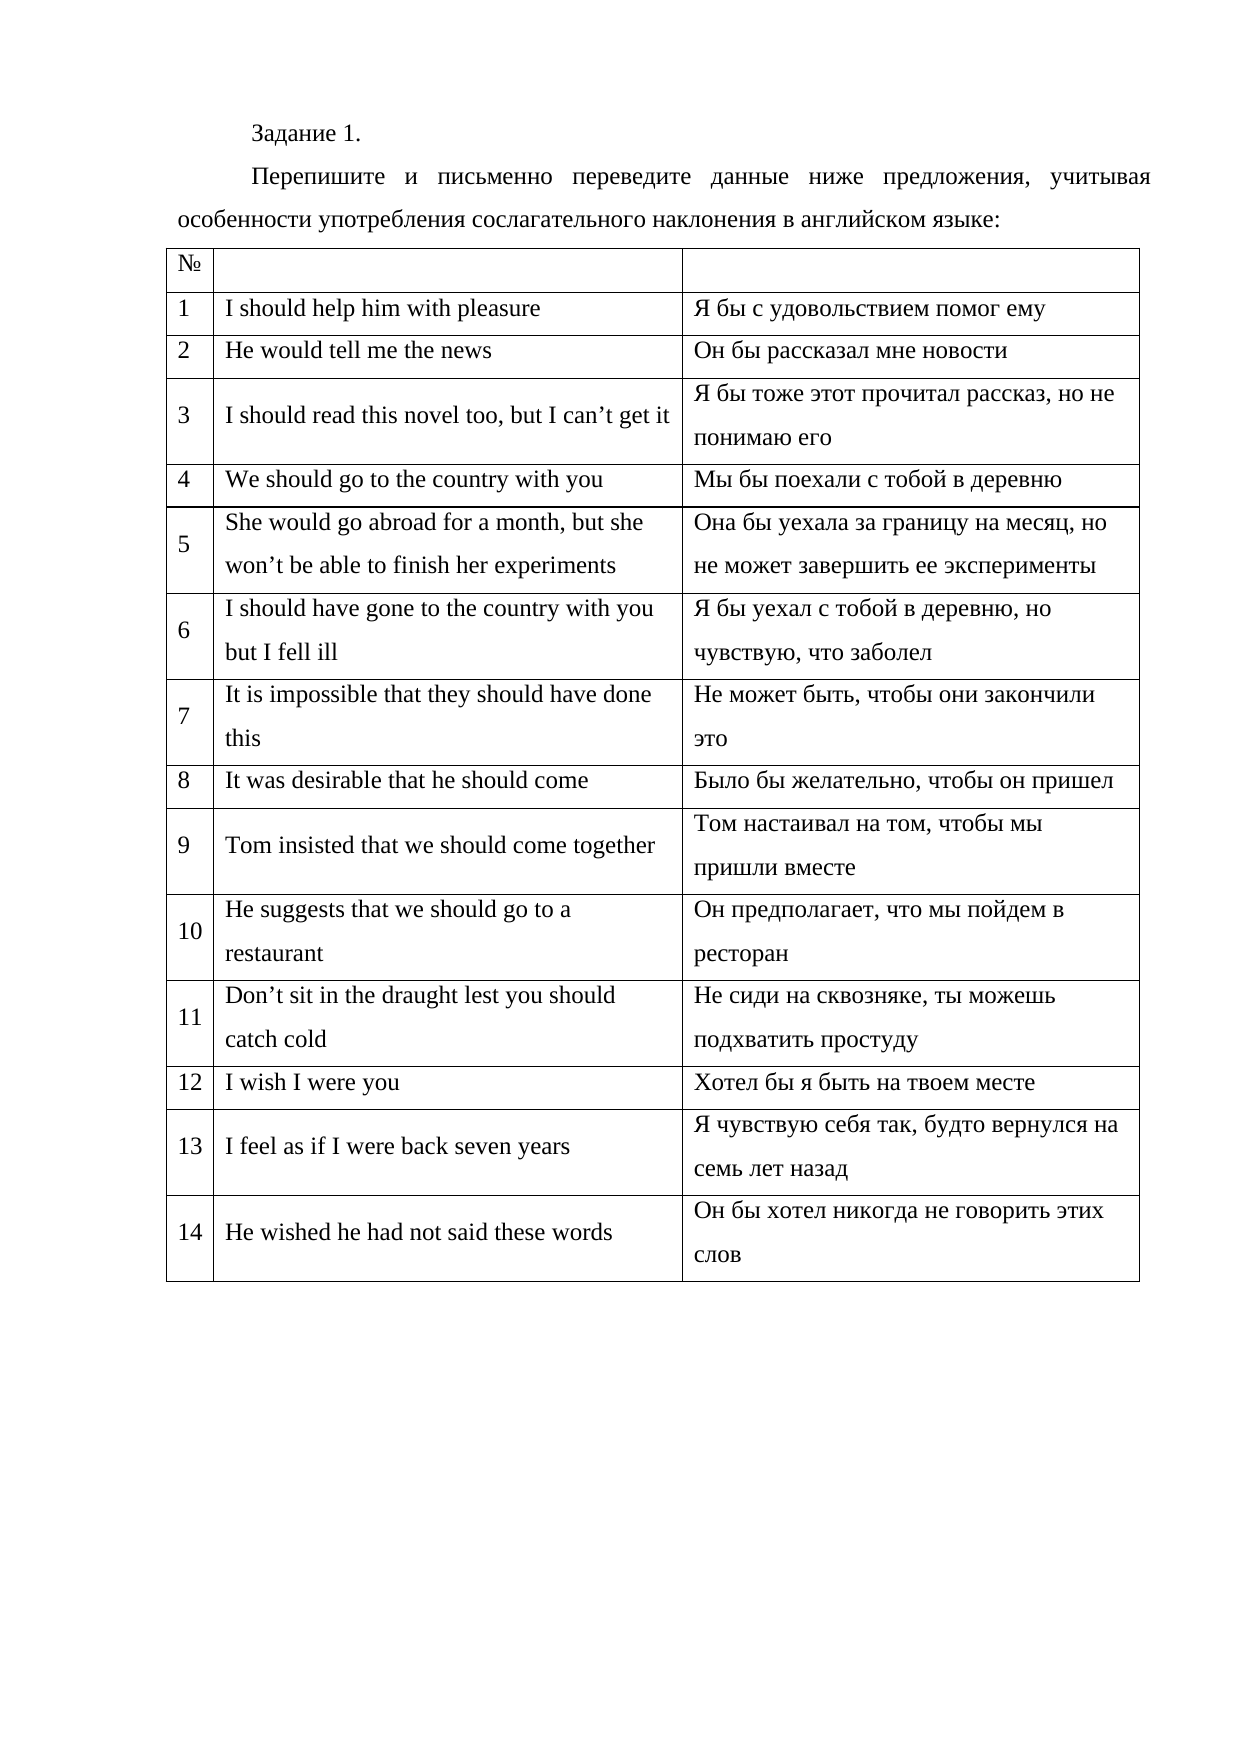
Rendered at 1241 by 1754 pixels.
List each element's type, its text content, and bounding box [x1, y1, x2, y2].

table_cell Я бы тоже этот прочитал рассказ, но не понимаю его [683, 379, 1139, 463]
table_cell 14 [167, 1196, 213, 1281]
table_cell Том настаивал на том, чтобы мы пришли вместе [683, 809, 1139, 893]
table_cell He suggests that we should go to a restaurant [214, 895, 682, 979]
table_cell Я бы уехал с тобой в деревню, но чувствую, что заболел [683, 594, 1139, 678]
table_cell 8 [167, 766, 213, 807]
table_cell 4 [167, 465, 213, 506]
table_cell It was desirable that he should come [214, 766, 682, 807]
table_cell 9 [167, 809, 213, 893]
table_cell I should have gone to the country with you but I fell ill [214, 594, 682, 678]
table_cell 10 [167, 895, 213, 979]
table_cell 11 [167, 981, 213, 1066]
table_cell 13 [167, 1110, 213, 1194]
text Задание 1. [177, 118, 1152, 147]
table_cell He wished he had not said these words [214, 1196, 682, 1281]
table_cell Было бы желательно, чтобы он пришел [683, 766, 1139, 807]
table_cell Он бы рассказал мне новости [683, 336, 1139, 377]
table_cell He would tell me the news [214, 336, 682, 377]
table_cell Он предполагает, что мы пойдем в ресторан [683, 895, 1139, 979]
table_cell Не сиди на сквозняке, ты можешь подхватить простуду [683, 981, 1139, 1066]
table_cell Хотел бы я быть на твоем месте [683, 1067, 1139, 1108]
table_cell Не может быть, чтобы они закончили это [683, 680, 1139, 764]
table_cell I feel as if I were back seven years [214, 1110, 682, 1194]
table_cell Don’t sit in the draught lest you should catch cold [214, 981, 682, 1066]
table_cell She would go abroad for a month, but she won’t be able to finish her experiments [214, 508, 682, 592]
table_header № [167, 249, 213, 292]
table_cell 2 [167, 336, 213, 377]
text Перепишите и письменно переведите данные ниже предложения, учитывая особенности употребления сослагательного наклонения в английском языке: [177, 161, 1152, 233]
table_cell We should go to the country with you [214, 465, 682, 506]
table_cell I should help him with pleasure [214, 293, 682, 334]
table_cell It is impossible that they should have done this [214, 680, 682, 764]
table_cell Она бы уехала за границу на месяц, но не может завершить ее эксперименты [683, 508, 1139, 592]
table_cell 7 [167, 680, 213, 764]
table_cell Tom insisted that we should come together [214, 809, 682, 893]
table_cell 12 [167, 1067, 213, 1108]
table_header [214, 249, 682, 292]
table_cell Он бы хотел никогда не говорить этих слов [683, 1196, 1139, 1281]
table_cell 1 [167, 293, 213, 334]
table_cell Я бы с удовольствием помог ему [683, 293, 1139, 334]
table_cell 5 [167, 508, 213, 592]
table_cell 3 [167, 379, 213, 463]
table_cell I wish I were you [214, 1067, 682, 1108]
table_cell 6 [167, 594, 213, 678]
table_cell I should read this novel too, but I can’t get it [214, 379, 682, 463]
table_cell Я чувствую себя так, будто вернулся на семь лет назад [683, 1110, 1139, 1194]
table_header [683, 249, 1139, 292]
table_cell Мы бы поехали с тобой в деревню [683, 465, 1139, 506]
